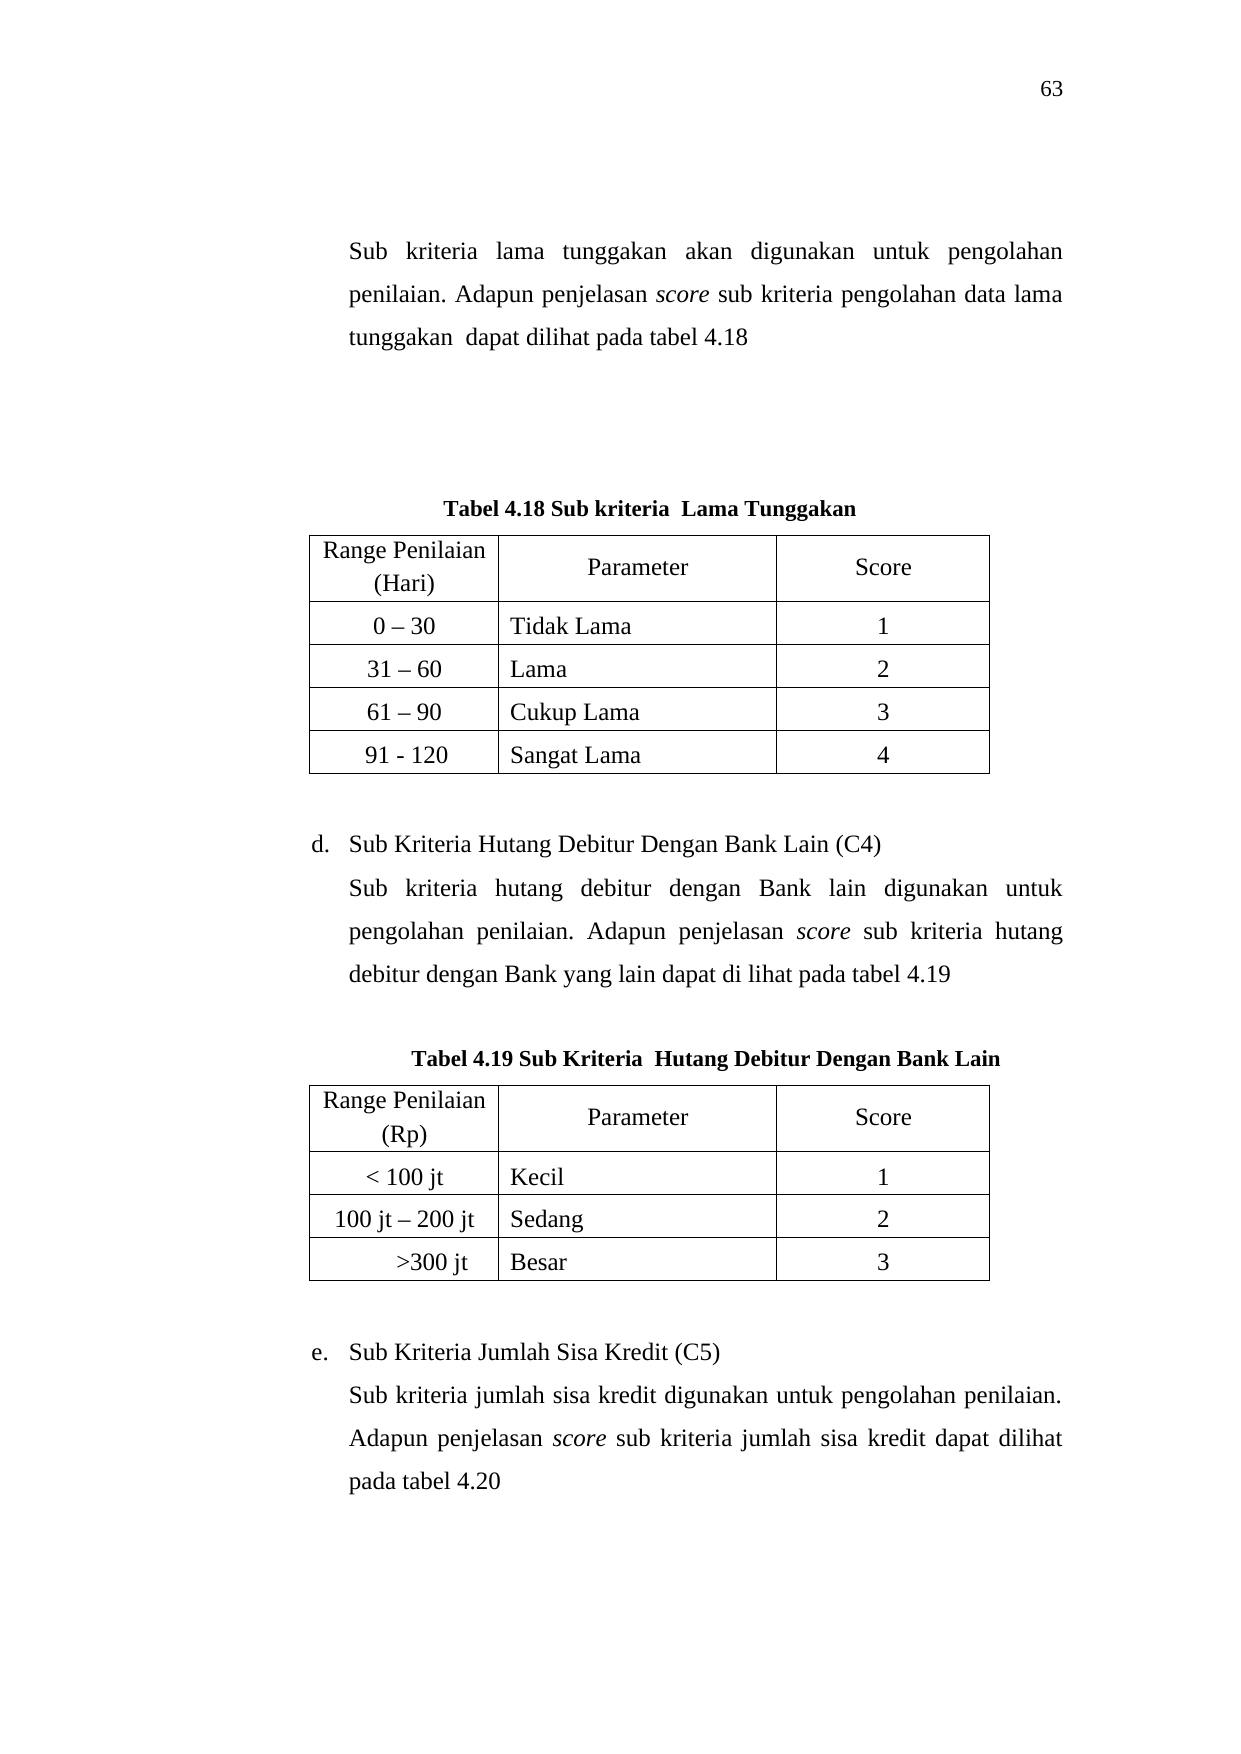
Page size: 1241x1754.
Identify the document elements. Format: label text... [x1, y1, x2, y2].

table_cell Tidak Lama [499, 602, 776, 644]
text Sub kriteria hutang debitur dengan Bank lain digunakan untuk pengolahan penilaian. Adapun penjelasan score sub kriteria hutang debitur dengan Bank yang lain dapat di lihat pada tabel 4.19 [349, 873, 1063, 988]
text Tabel 4.19 Sub Kriteria Hutang Debitur Dengan Bank Lain [349, 1045, 1063, 1071]
table_cell 2 [777, 645, 989, 687]
table_cell 3 [777, 688, 989, 730]
table_header Range Penilaian (Rp) [310, 1086, 498, 1151]
text Sub kriteria jumlah sisa kredit digunakan untuk pengolahan penilaian. Adapun penjelasan score sub kriteria jumlah sisa kredit dapat dilihat pada tabel 4.20 [349, 1380, 1063, 1495]
table_cell 2 [777, 1195, 989, 1237]
table_cell 31 – 60 [310, 645, 498, 687]
table_cell 91 - 120 [310, 731, 498, 773]
table_cell Sedang [499, 1195, 776, 1237]
table_header Score [777, 536, 989, 601]
table_cell 61 – 90 [310, 688, 498, 730]
table_cell Lama [499, 645, 776, 687]
table_cell Kecil [499, 1152, 776, 1194]
text Tabel 4.18 Sub kriteria Lama Tunggakan [236, 495, 1063, 521]
table_cell 0 – 30 [310, 602, 498, 644]
table_cell Cukup Lama [499, 688, 776, 730]
table_header Score [777, 1086, 989, 1151]
text Sub kriteria lama tunggakan akan digunakan untuk pengolahan penilaian. Adapun penjelasan score sub kriteria pengolahan data lama tunggakan dapat dilihat pada tabel 4.18 [349, 236, 1063, 351]
table_cell 1 [777, 602, 989, 644]
table_header Parameter [499, 536, 776, 601]
table_cell 4 [777, 731, 989, 773]
table_cell Sangat Lama [499, 731, 776, 773]
table_cell 1 [777, 1152, 989, 1194]
list Sub Kriteria Jumlah Sisa Kredit (C5) [311, 1337, 1063, 1365]
table_cell 3 [777, 1238, 989, 1280]
list Sub Kriteria Hutang Debitur Dengan Bank Lain (C4) [311, 829, 1063, 858]
table_cell < 100 jt [310, 1152, 498, 1194]
table_cell >300 jt [310, 1238, 498, 1280]
table_header Parameter [499, 1086, 776, 1151]
table_cell Besar [499, 1238, 776, 1280]
table_cell 100 jt – 200 jt [310, 1195, 498, 1237]
table_header Range Penilaian (Hari) [310, 536, 498, 601]
